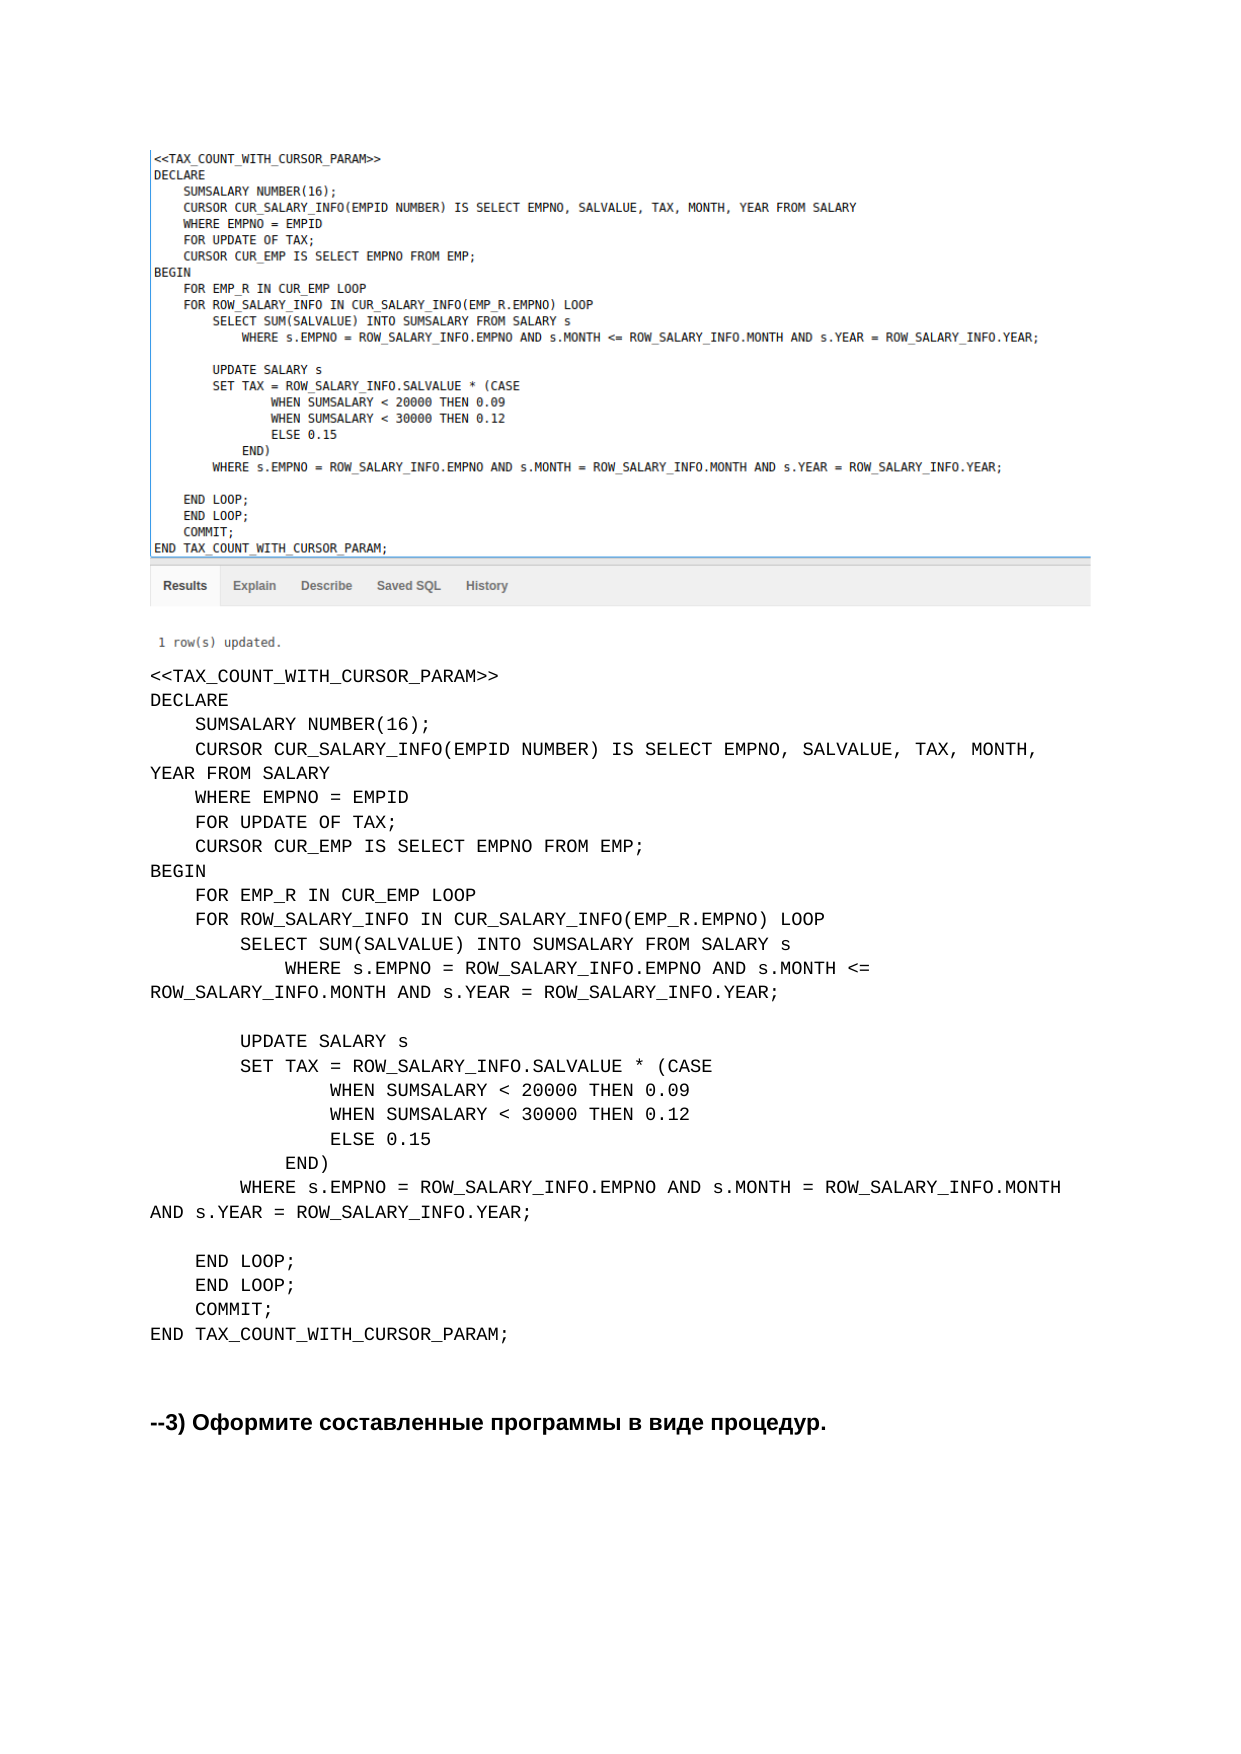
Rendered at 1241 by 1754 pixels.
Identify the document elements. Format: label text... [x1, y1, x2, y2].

text CURSOR CUR_EMP IS SELECT EMPNO FROM EMP; [150, 837, 1090, 858]
text SET TAX = ROW_SALARY_INFO.SALVALUE * (CASE [150, 1056, 1090, 1078]
text <<TAX_COUNT_WITH_CURSOR_PARAM>> [150, 666, 1090, 688]
text WHERE EMPNO = EMPID [150, 788, 1090, 809]
text CURSOR CUR_SALARY_INFO(EMPID NUMBER) IS SELECT EMPNO, SALVALUE, TAX, MONTH, YEAR FROM SALARY [150, 739, 1090, 785]
text UPDATE SALARY s [150, 1032, 1090, 1053]
text END) [150, 1154, 1090, 1175]
text SUMSALARY NUMBER(16); [150, 715, 1090, 736]
text SELECT SUM(SALVALUE) INTO SUMSALARY FROM SALARY s [150, 934, 1090, 956]
text BEGIN [150, 861, 1090, 883]
text END TAX_COUNT_WITH_CURSOR_PARAM; [150, 1324, 1090, 1346]
text COMMIT; [150, 1300, 1090, 1321]
text FOR ROW_SALARY_INFO IN CUR_SALARY_INFO(EMP_R.EMPNO) LOOP [150, 910, 1090, 931]
text WHERE s.EMPNO = ROW_SALARY_INFO.EMPNO AND s.MONTH = ROW_SALARY_INFO.MONTH AND s.YEAR = ROW_SALARY_INFO.YEAR; [150, 1178, 1090, 1224]
text END LOOP; [150, 1276, 1090, 1297]
picture [150, 150, 1091, 663]
text WHEN SUMSALARY < 20000 THEN 0.09 [150, 1081, 1090, 1102]
text WHEN SUMSALARY < 30000 THEN 0.12 [150, 1105, 1090, 1126]
text FOR UPDATE OF TAX; [150, 813, 1090, 834]
text DECLARE [150, 691, 1090, 712]
text ELSE 0.15 [150, 1129, 1090, 1151]
text END LOOP; [150, 1251, 1090, 1273]
text --3) Оформите составленные программы в виде процедур. [150, 1409, 1090, 1436]
text WHERE s.EMPNO = ROW_SALARY_INFO.EMPNO AND s.MONTH <= ROW_SALARY_INFO.MONTH AND s.YEAR = ROW_SALARY_INFO.YEAR; [150, 959, 1090, 1004]
text FOR EMP_R IN CUR_EMP LOOP [150, 886, 1090, 907]
